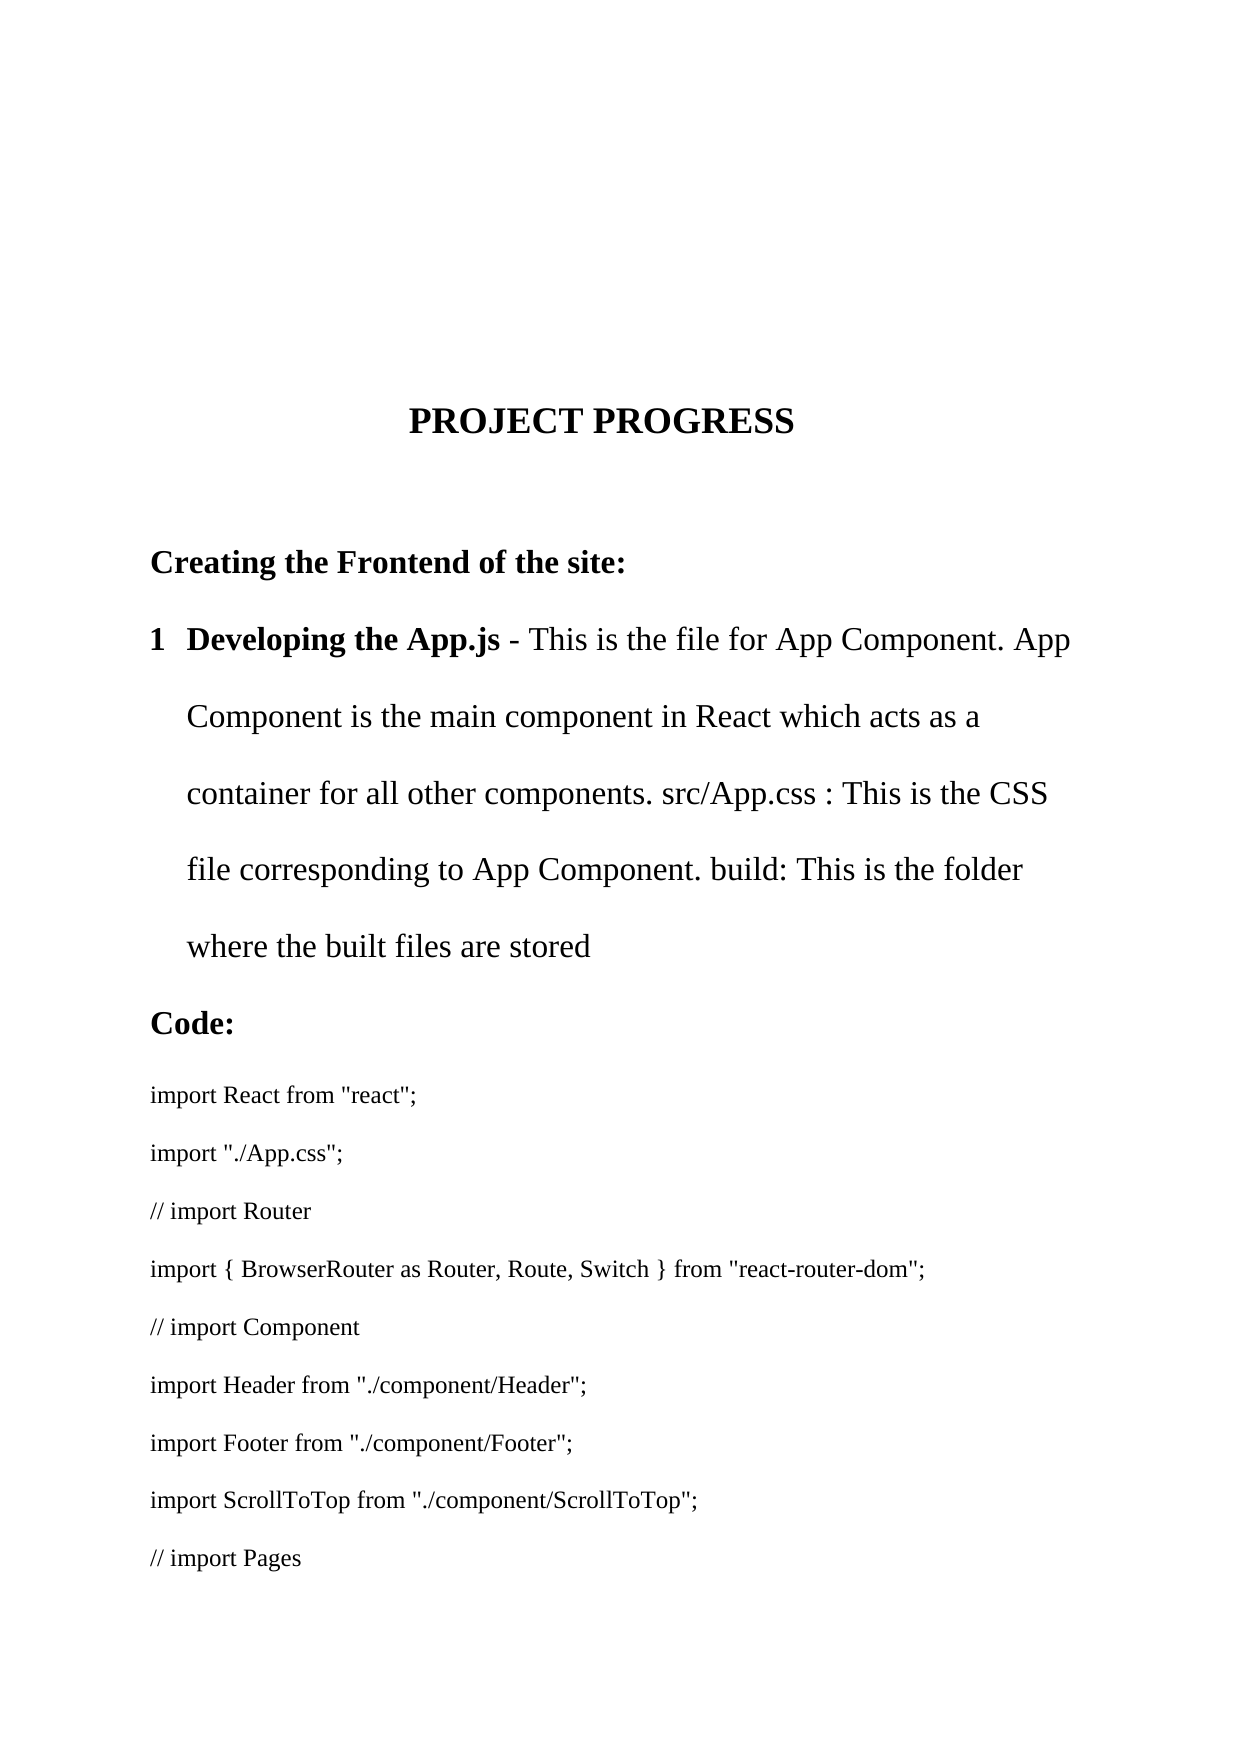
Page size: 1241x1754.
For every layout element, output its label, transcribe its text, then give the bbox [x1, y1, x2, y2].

text Code: [150, 1003, 1090, 1041]
text import ScrollToTop from "./component/ScrollToTop"; [150, 1486, 1090, 1514]
text // import Router [150, 1196, 1090, 1225]
text // import Pages [150, 1543, 1090, 1572]
text PROJECT PROGRESS [150, 398, 1090, 442]
text Creating the Frontend of the site: [150, 543, 1090, 581]
list Developing the App.js - This is the file for App Component. App Component is the main component in React which acts as a container for all other components. src/App.css : This is the CSS file corresponding to App Component. build: This is the folder where the built files are stored [149, 620, 1090, 965]
text import Footer from "./component/Footer"; [150, 1428, 1090, 1456]
text import Header from "./component/Header"; [150, 1370, 1090, 1398]
text // import Component [150, 1312, 1090, 1341]
text import { BrowserRouter as Router, Route, Switch } from "react-router-dom"; [150, 1254, 1090, 1283]
text import React from "react"; [150, 1080, 1090, 1109]
text import "./App.css"; [150, 1138, 1090, 1167]
